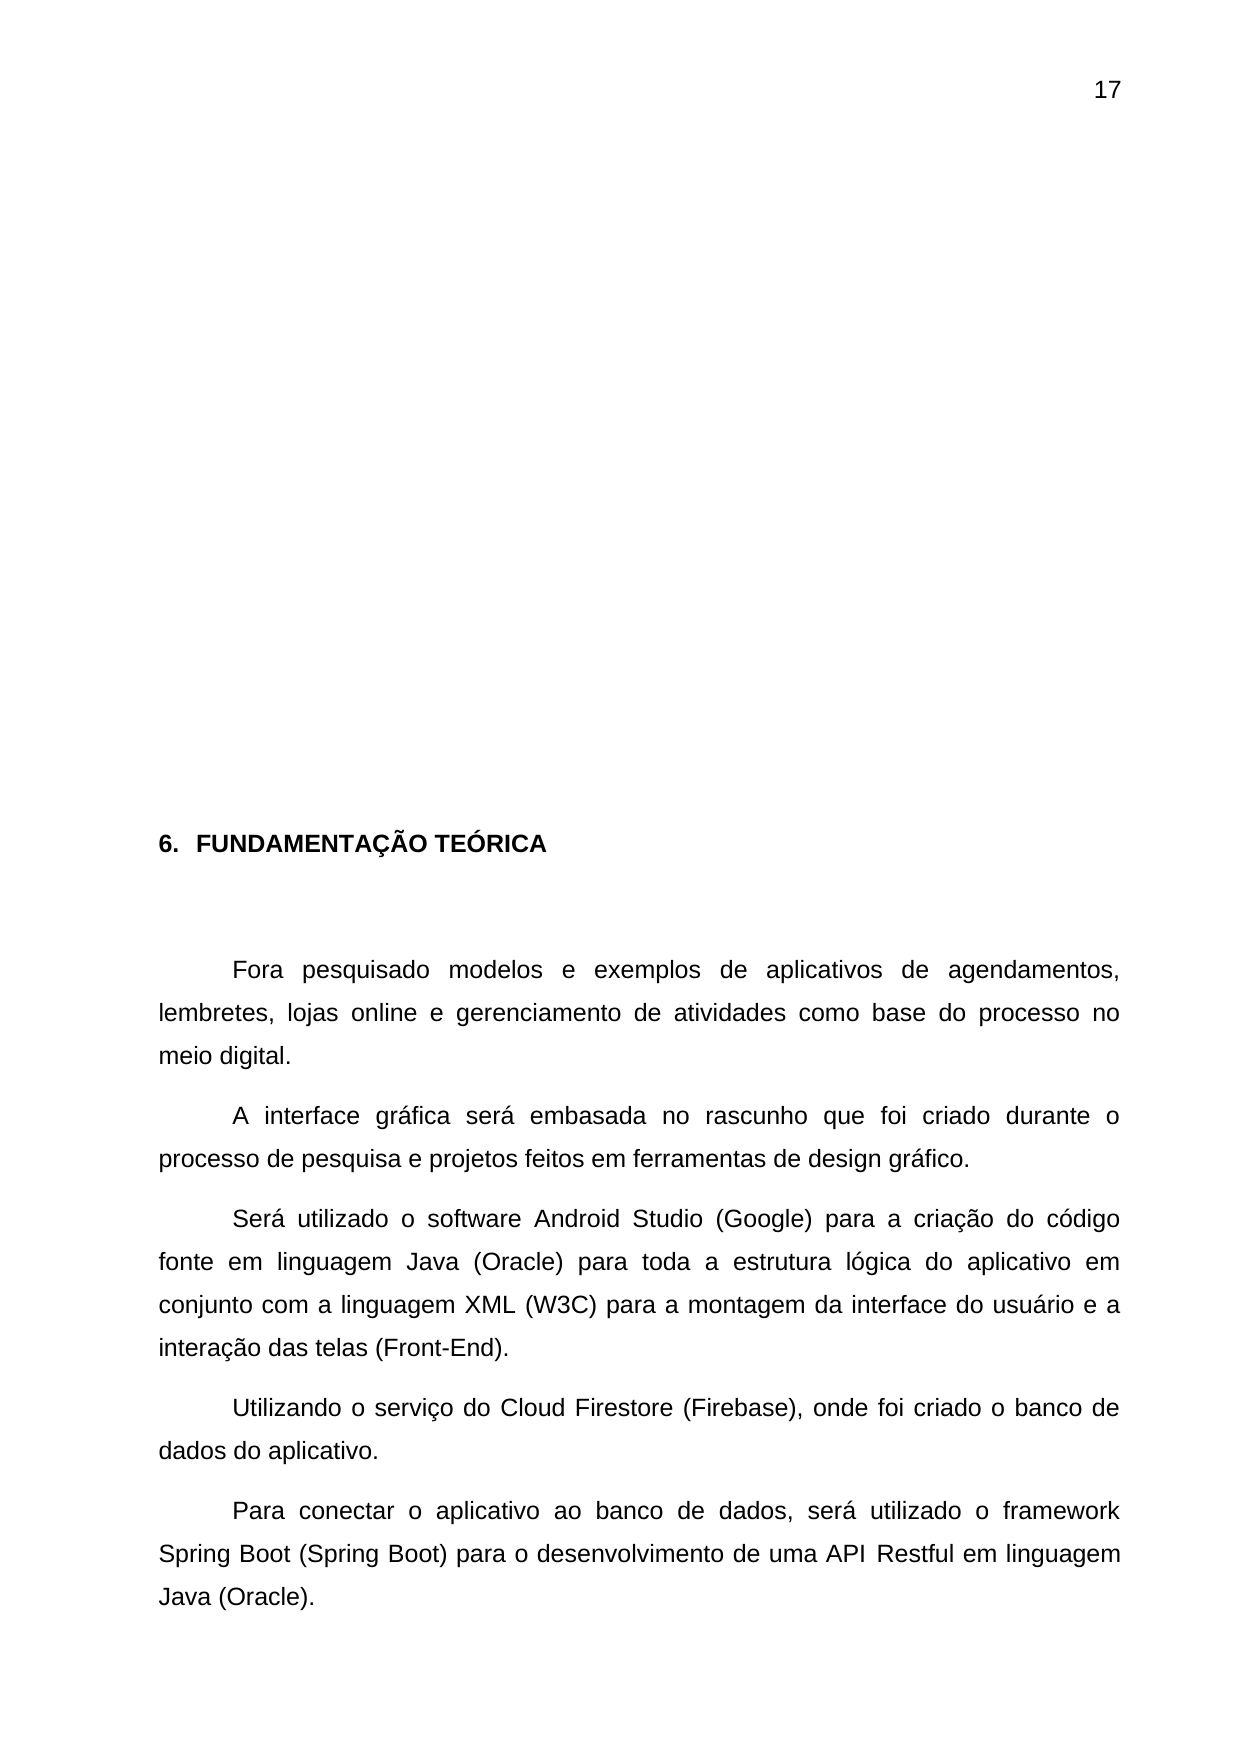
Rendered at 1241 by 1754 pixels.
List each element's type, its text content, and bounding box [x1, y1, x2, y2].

text Utilizando o serviço do Cloud Firestore (Firebase), onde foi criado o banco de dados do aplicativo. [158, 1393, 1121, 1465]
text A interface gráfica será embasada no rascunho que foi criado durante o processo de pesquisa e projetos feitos em ferramentas de design gráfico. [158, 1101, 1121, 1173]
text Será utilizado o software Android Studio (Google) para a criação do código fonte em linguagem Java (Oracle) para toda a estrutura lógica do aplicativo em conjunto com a linguagem XML (W3C) para a montagem da interface do usuário e a interação das telas (Front-End). [158, 1204, 1121, 1362]
text Fora pesquisado modelos e exemplos de aplicativos de agendamentos, lembretes, lojas online e gerenciamento de atividades como base do processo no meio digital. [158, 955, 1121, 1070]
subtitle FUNDAMENTAÇÃO TEÓRICA [158, 828, 1121, 857]
text Para conectar o aplicativo ao banco de dados, será utilizado o framework Spring Boot (Spring Boot) para o desenvolvimento de uma API Restful em linguagem Java (Oracle). [158, 1496, 1121, 1611]
